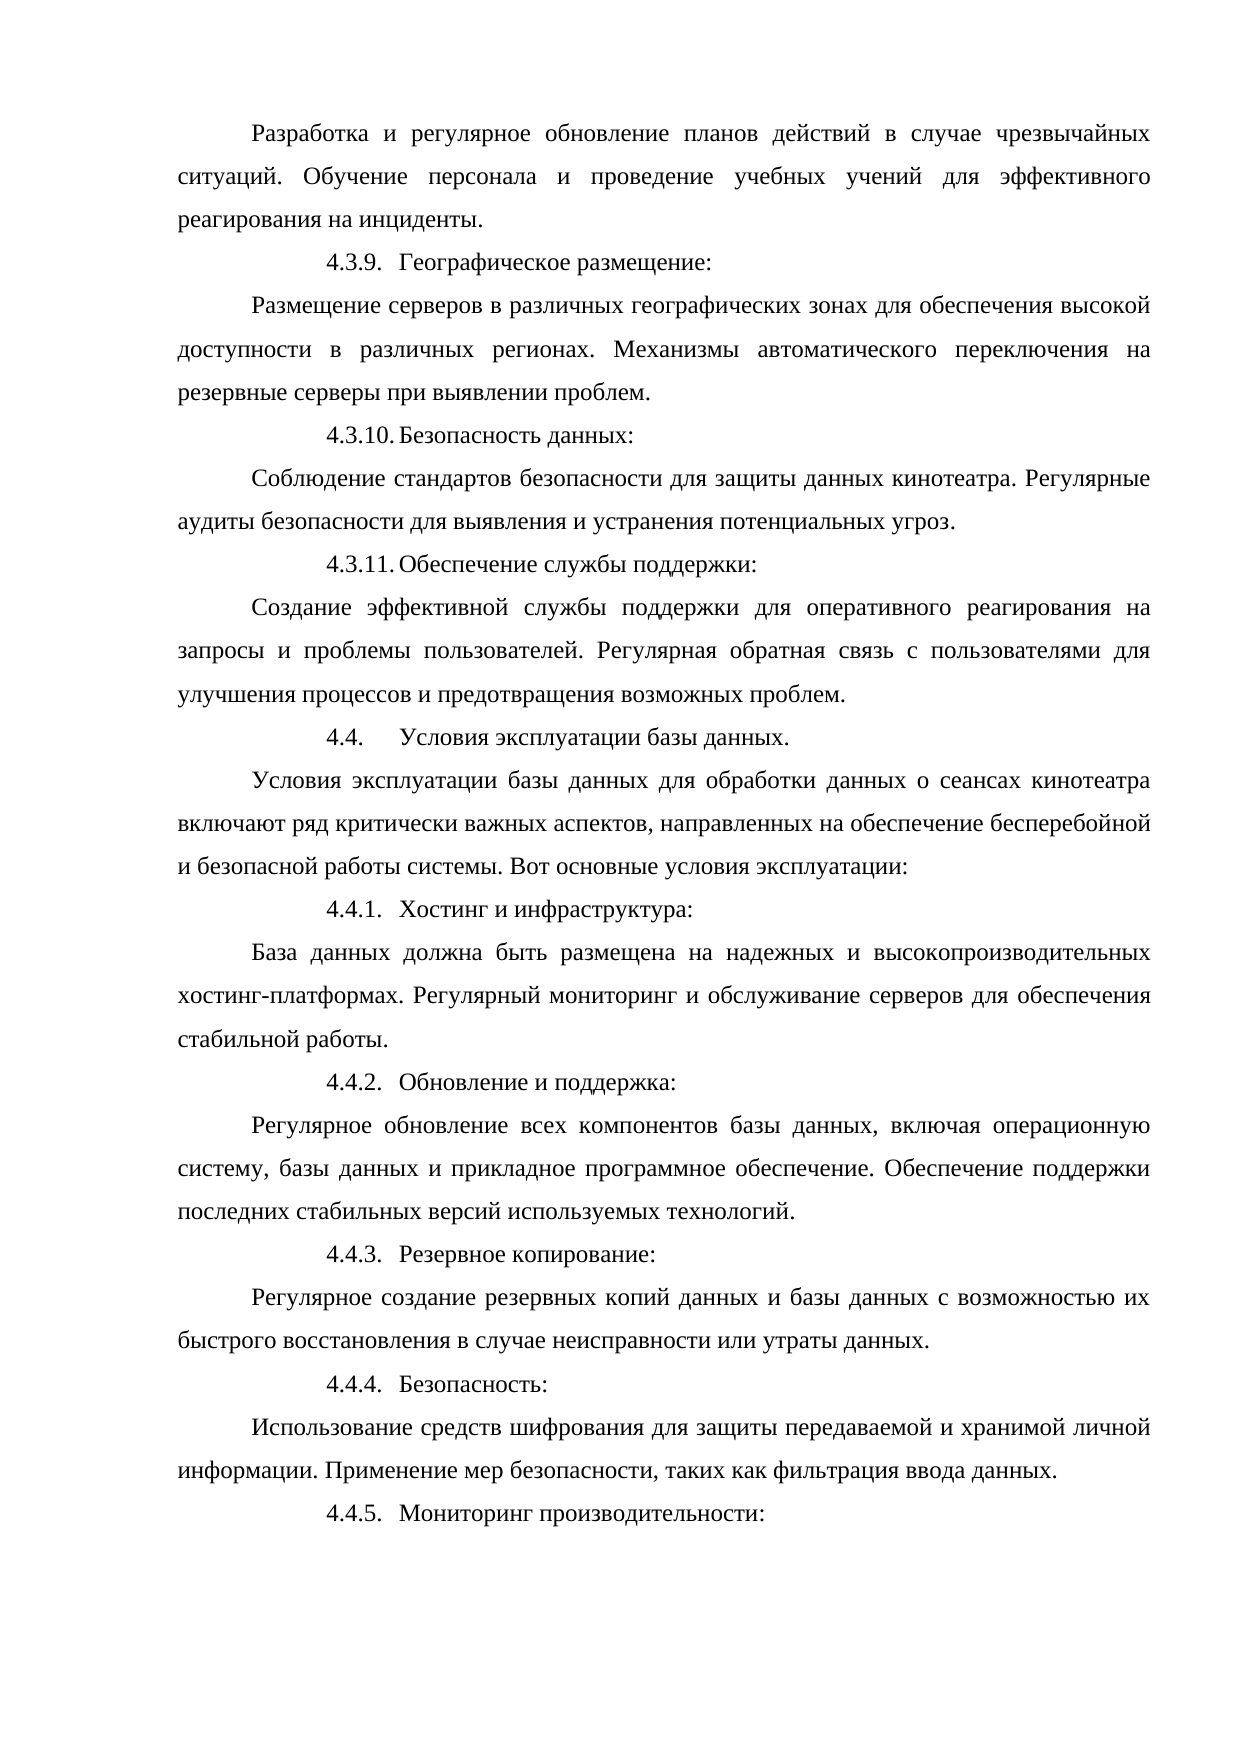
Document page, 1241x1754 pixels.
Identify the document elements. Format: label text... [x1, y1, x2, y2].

list Безопасность данных: [252, 420, 1152, 449]
list Географическое размещение: [252, 247, 1152, 276]
text Регулярное создание резервных копий данных и базы данных с возможностью их быстрого восстановления в случае неисправности или утраты данных. [177, 1282, 1152, 1354]
list Обновление и поддержка: [252, 1067, 1152, 1096]
text Размещение серверов в различных географических зонах для обеспечения высокой доступности в различных регионах. Механизмы автоматического переключения на резервные серверы при выявлении проблем. [177, 291, 1152, 406]
text Создание эффективной службы поддержки для оперативного реагирования на запросы и проблемы пользователей. Регулярная обратная связь с пользователями для улучшения процессов и предотвращения возможных проблем. [177, 592, 1152, 707]
text Соблюдение стандартов безопасности для защиты данных кинотеатра. Регулярные аудиты безопасности для выявления и устранения потенциальных угроз. [177, 463, 1152, 535]
text Использование средств шифрования для защиты передаваемой и хранимой личной информации. Применение мер безопасности, таких как фильтрация ввода данных. [177, 1412, 1152, 1484]
text Разработка и регулярное обновление планов действий в случае чрезвычайных ситуаций. Обучение персонала и проведение учебных учений для эффективного реагирования на инциденты. [177, 118, 1152, 233]
list Мониторинг производительности: [252, 1498, 1152, 1527]
text Регулярное обновление всех компонентов базы данных, включая операционную систему, базы данных и прикладное программное обеспечение. Обеспечение поддержки последних стабильных версий используемых технологий. [177, 1110, 1152, 1225]
text База данных должна быть размещена на надежных и высокопроизводительных хостинг-платформах. Регулярный мониторинг и обслуживание серверов для обеспечения стабильной работы. [177, 937, 1152, 1052]
list Обеспечение службы поддержки: [252, 549, 1152, 578]
list Резервное копирование: [252, 1239, 1152, 1268]
list Условия эксплуатации базы данных. [252, 722, 1152, 751]
list Хостинг и инфраструктура: [252, 894, 1152, 923]
text Условия эксплуатации базы данных для обработки данных о сеансах кинотеатра включают ряд критически важных аспектов, направленных на обеспечение бесперебойной и безопасной работы системы. Вот основные условия эксплуатации: [177, 765, 1152, 880]
list Безопасность: [252, 1369, 1152, 1397]
